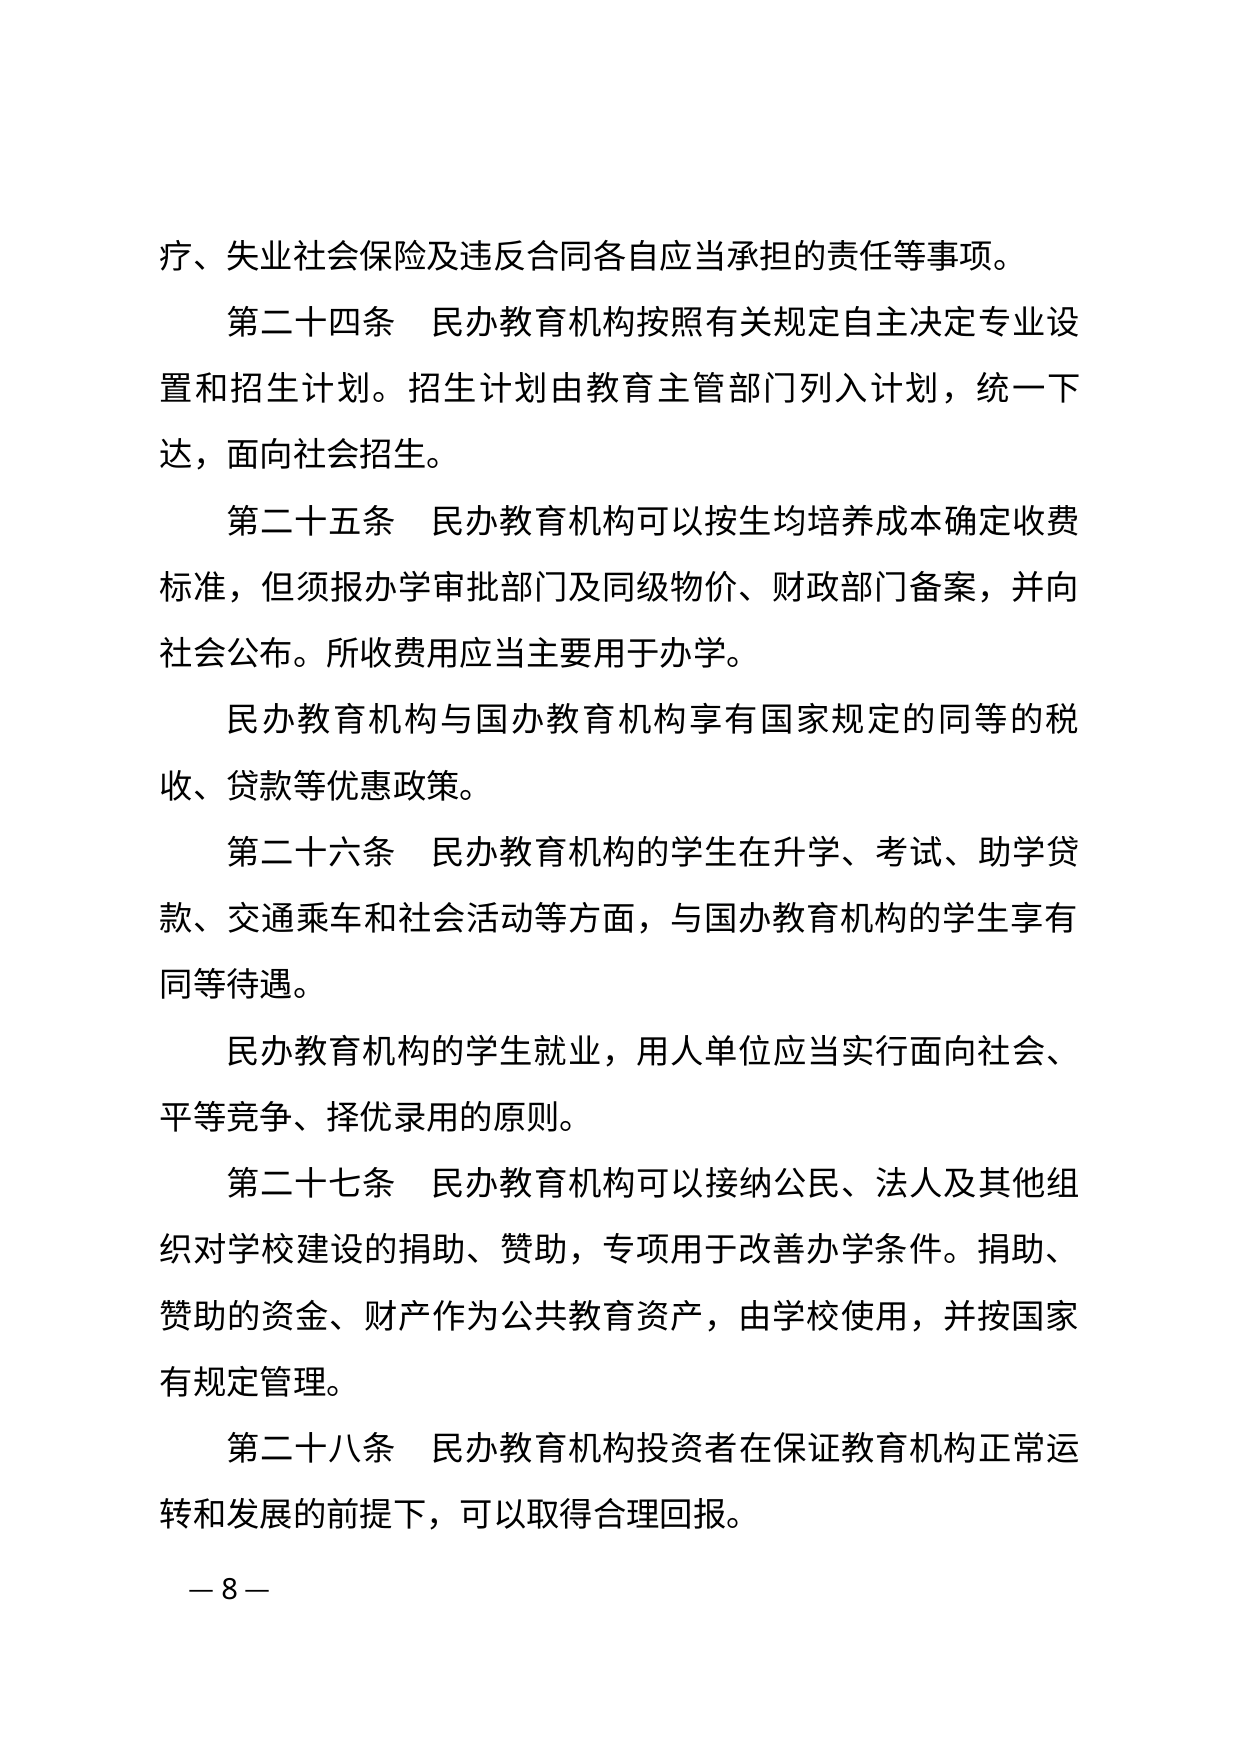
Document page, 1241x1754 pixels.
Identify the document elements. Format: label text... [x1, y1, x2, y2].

text 第二十八条 民办教育机构投资者在保证教育机构正常运转和发展的前提下，可以取得合理回报。 [159, 1413, 1081, 1545]
text 第二十四条 民办教育机构按照有关规定自主决定专业设置和招生计划。招生计划由教育主管部门列入计划，统一下达，面向社会招生。 [159, 287, 1081, 485]
text 第二十五条 民办教育机构可以按生均培养成本确定收费标准，但须报办学审批部门及同级物价、财政部门备案，并向社会公布。所收费用应当主要用于办学。 [159, 485, 1081, 684]
text 第二十七条 民办教育机构可以接纳公民、法人及其他组织对学校建设的捐助、赞助，专项用于改善办学条件。捐助、赞助的资金、财产作为公共教育资产，由学校使用，并按国家有规定管理。 [159, 1148, 1081, 1413]
text 第二十六条 民办教育机构的学生在升学、考试、助学贷款、交通乘车和社会活动等方面，与国办教育机构的学生享有同等待遇。 [159, 817, 1081, 1015]
text 民办教育机构的学生就业，用人单位应当实行面向社会、平等竞争、择优录用的原则。 [159, 1015, 1081, 1148]
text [159, 220, 1081, 287]
text 民办教育机构与国办教育机构享有国家规定的同等的税收、贷款等优惠政策。 [159, 684, 1081, 817]
